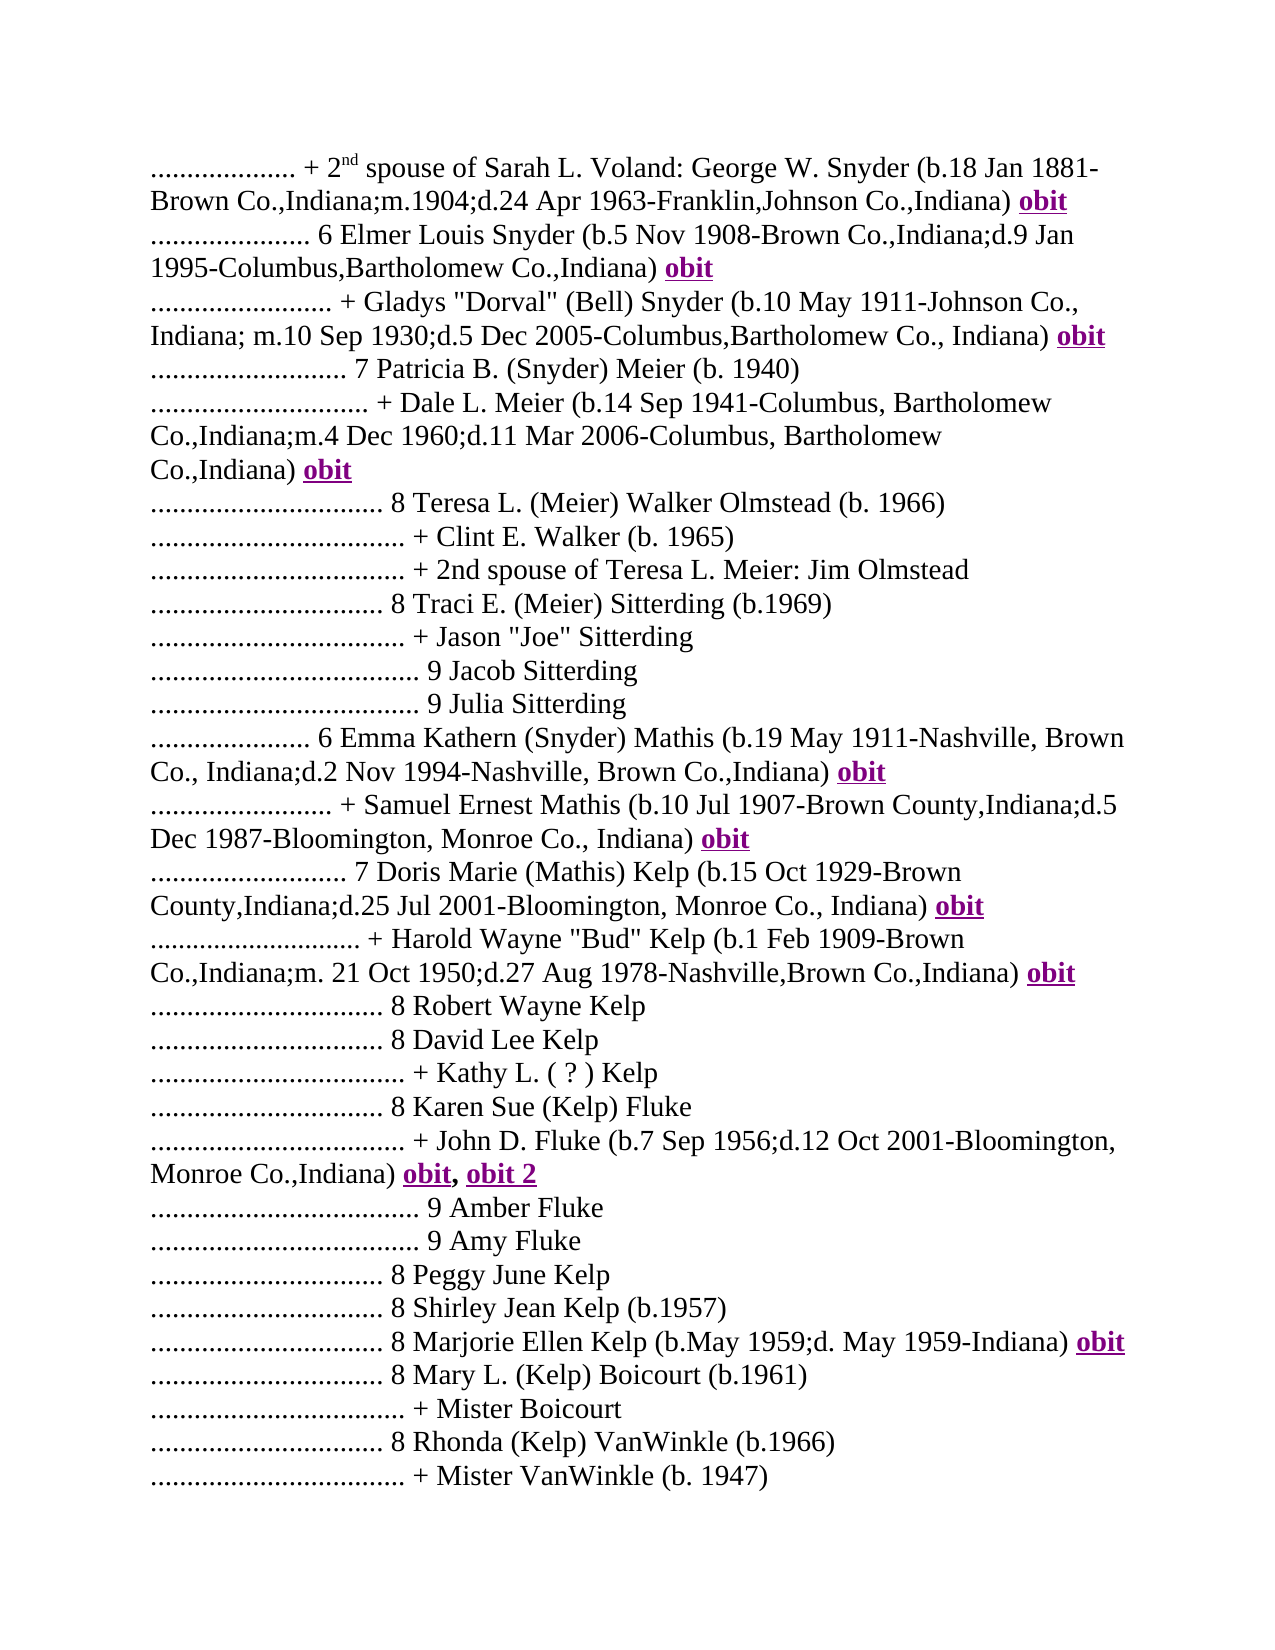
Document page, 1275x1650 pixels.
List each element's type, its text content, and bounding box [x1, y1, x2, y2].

text ................................ 8 Peggy June Kelp [150, 1257, 1125, 1290]
text ................................ 8 Robert Wayne Kelp [150, 988, 1125, 1022]
text .............................. + Dale L. Meier (b.14 Sep 1941-Columbus, Bartholomew Co.,Indiana;m.4 Dec 1960;d.11 Mar 2006-Columbus, Bartholomew Co.,Indiana) obit [150, 385, 1125, 485]
text ................................... + 2nd spouse of Teresa L. Meier: Jim Olmstead [150, 552, 1125, 586]
text ................................ 8 Rhonda (Kelp) VanWinkle (b.1966) [150, 1424, 1125, 1458]
text ...................... 6 Elmer Louis Snyder (b.5 Nov 1908-Brown Co.,Indiana;d.9 Jan 1995-Columbus,Bartholomew Co.,Indiana) obit [150, 217, 1125, 284]
text ................................ 8 Teresa L. (Meier) Walker Olmstead (b. 1966) [150, 485, 1125, 519]
text ................................... + Jason "Joe" Sitterding [150, 619, 1125, 653]
text ................................ 8 Karen Sue (Kelp) Fluke [150, 1089, 1125, 1123]
text ................................ 8 Shirley Jean Kelp (b.1957) [150, 1290, 1125, 1324]
text ........................... 7 Patricia B. (Snyder) Meier (b. 1940) [150, 351, 1125, 385]
text ..................................... 9 Amber Fluke [150, 1190, 1125, 1223]
text ......................... + Gladys "Dorval" (Bell) Snyder (b.10 May 1911-Johnson Co., Indiana; m.10 Sep 1930;d.5 Dec 2005-Columbus,Bartholomew Co., Indiana) obit [150, 284, 1125, 351]
text ................................... + Mister VanWinkle (b. 1947) [150, 1458, 1125, 1492]
text ........................... 7 Doris Marie (Mathis) Kelp (b.15 Oct 1929-Brown County,Indiana;d.25 Jul 2001-Bloomington, Monroe Co., Indiana) obit [150, 854, 1125, 921]
text ..................................... 9 Julia Sitterding [150, 687, 1125, 720]
text ................................... + Mister Boicourt [150, 1391, 1125, 1424]
text ................................ 8 Mary L. (Kelp) Boicourt (b.1961) [150, 1357, 1125, 1391]
text .................... + 2nd spouse of Sarah L. Voland: George W. Snyder (b.18 Jan 1881-Brown Co.,Indiana;m.1904;d.24 Apr 1963-Franklin,Johnson Co.,Indiana) obit [150, 150, 1125, 217]
text ................................ 8 David Lee Kelp [150, 1022, 1125, 1056]
text ................................... + John D. Fluke (b.7 Sep 1956;d.12 Oct 2001-Bloomington, Monroe Co.,Indiana) obit, obit 2 [150, 1123, 1125, 1190]
text ................................... + Clint E. Walker (b. 1965) [150, 519, 1125, 552]
text ..................................... 9 Amy Fluke [150, 1223, 1125, 1257]
text ................................ 8 Marjorie Ellen Kelp (b.May 1959;d. May 1959-Indiana) obit [150, 1324, 1125, 1357]
text .............................. + Harold Wayne "Bud" Kelp (b.1 Feb 1909-Brown Co.,Indiana;m. 21 Oct 1950;d.27 Aug 1978-Nashville,Brown Co.,Indiana) obit [150, 921, 1125, 988]
text ..................................... 9 Jacob Sitterding [150, 653, 1125, 687]
text ................................... + Kathy L. ( ? ) Kelp [150, 1056, 1125, 1089]
text ...................... 6 Emma Kathern (Snyder) Mathis (b.19 May 1911-Nashville, Brown Co., Indiana;d.2 Nov 1994-Nashville, Brown Co.,Indiana) obit [150, 720, 1125, 787]
text ................................ 8 Traci E. (Meier) Sitterding (b.1969) [150, 586, 1125, 619]
text ......................... + Samuel Ernest Mathis (b.10 Jul 1907-Brown County,Indiana;d.5 Dec 1987-Bloomington, Monroe Co., Indiana) obit [150, 787, 1125, 854]
